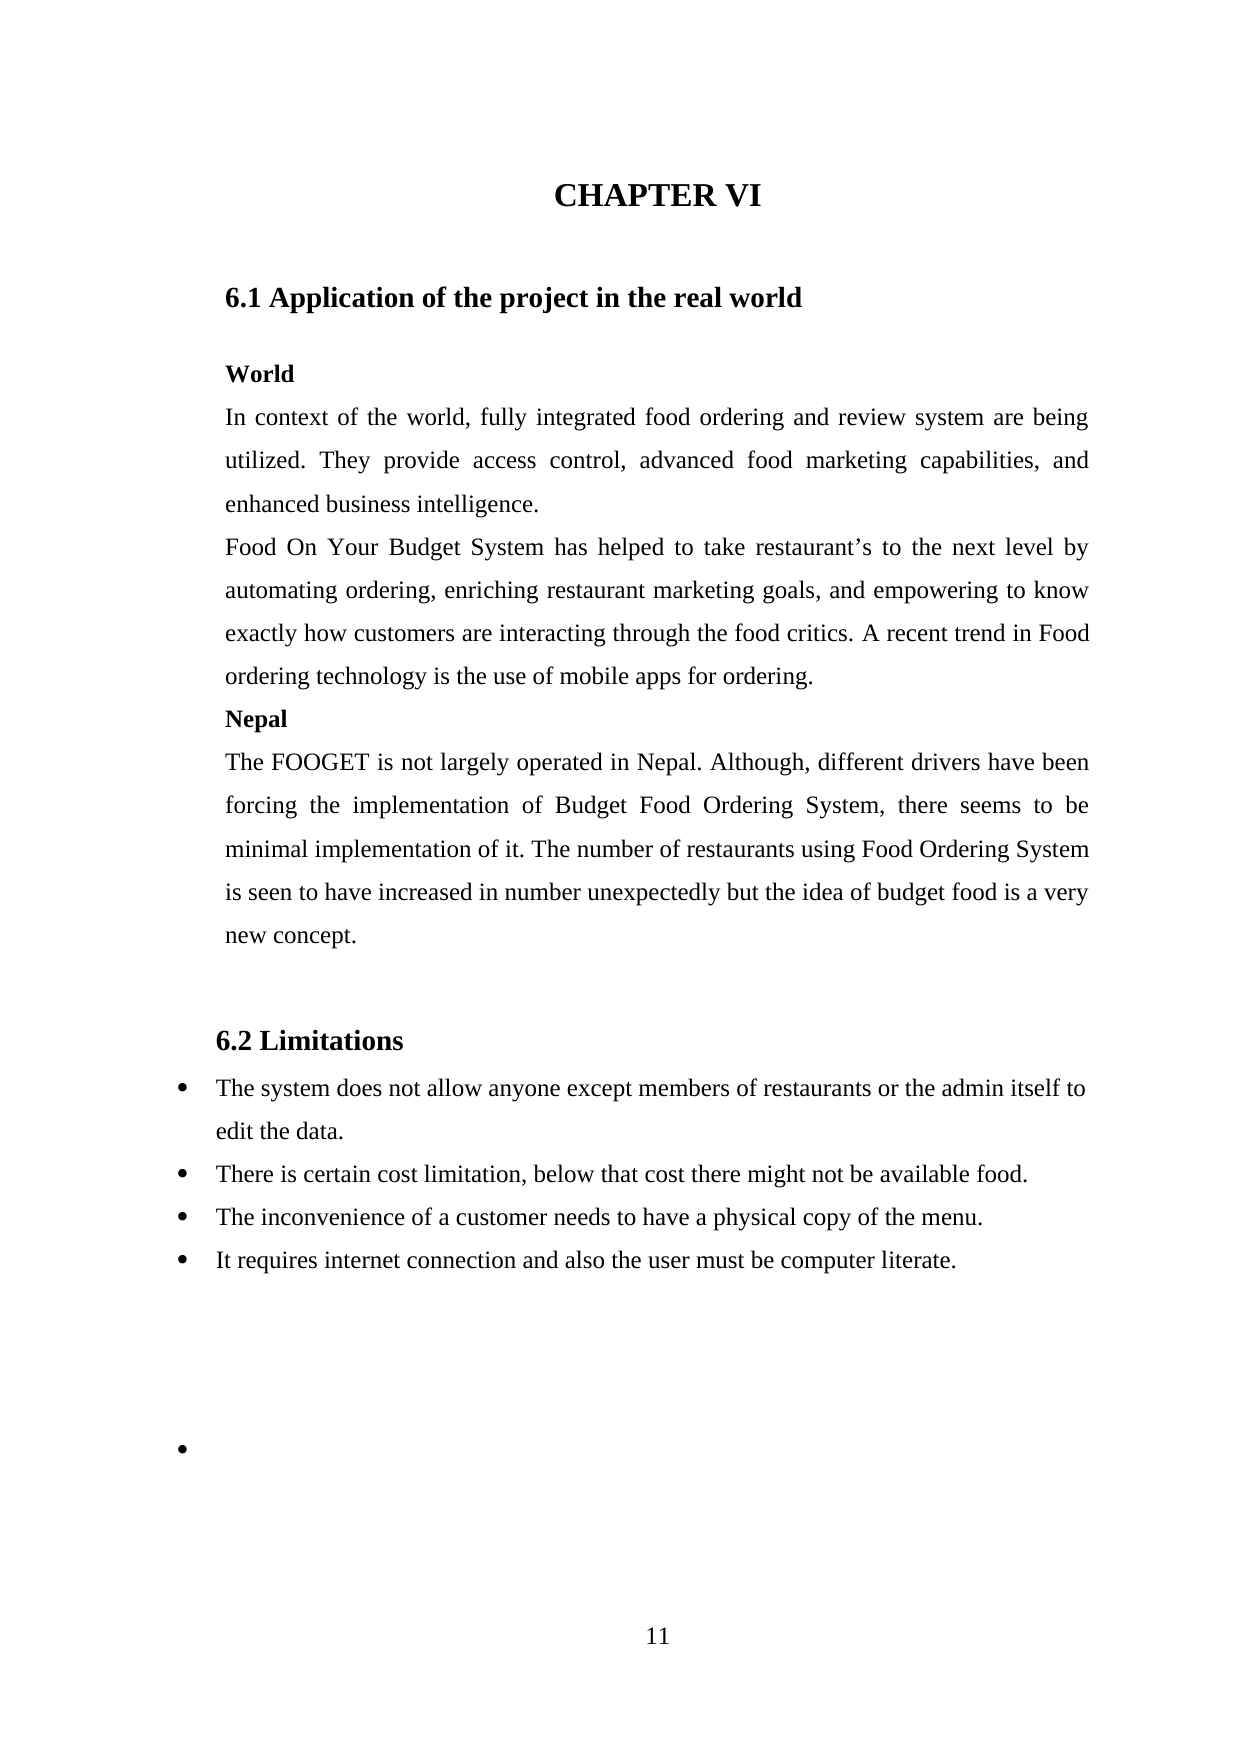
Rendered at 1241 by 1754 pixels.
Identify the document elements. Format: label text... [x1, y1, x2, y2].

text Food On Your Budget System has helped to take restaurant’s to the next level by automating ordering, enriching restaurant marketing goals, and empowering to know exactly how customers are interacting through the food critics. A recent trend in Food ordering technology is the use of mobile apps for ordering. [225, 532, 1090, 690]
text Nepal [225, 704, 1090, 733]
list The inconvenience of a customer needs to have a physical copy of the menu. [178, 1202, 1090, 1231]
list There is certain cost limitation, below that cost there might not be available food. [178, 1159, 1090, 1188]
subtitle 6.1 Application of the project in the real world [150, 280, 1090, 313]
list The system does not allow anyone except members of restaurants or the admin itself to edit the data. [178, 1073, 1090, 1145]
text In context of the world, fully integrated food ordering and review system are being utilized. They provide access control, advanced food marketing capabilities, and enhanced business intelligence. [225, 402, 1090, 517]
subtitle CHAPTER VI [225, 175, 1090, 213]
text The FOOGET is not largely operated in Nepal. Although, different drivers have been forcing the implementation of Budget Food Ordering System, there seems to be minimal implementation of it. The number of restaurants using Food Ordering System is seen to have increased in number unexpectedly but the idea of budget food is a very new concept. [225, 747, 1090, 949]
list It requires internet connection and also the user must be computer literate. [178, 1246, 1090, 1274]
subtitle 6.2 Limitations [150, 1023, 1090, 1056]
text World [225, 359, 1090, 388]
